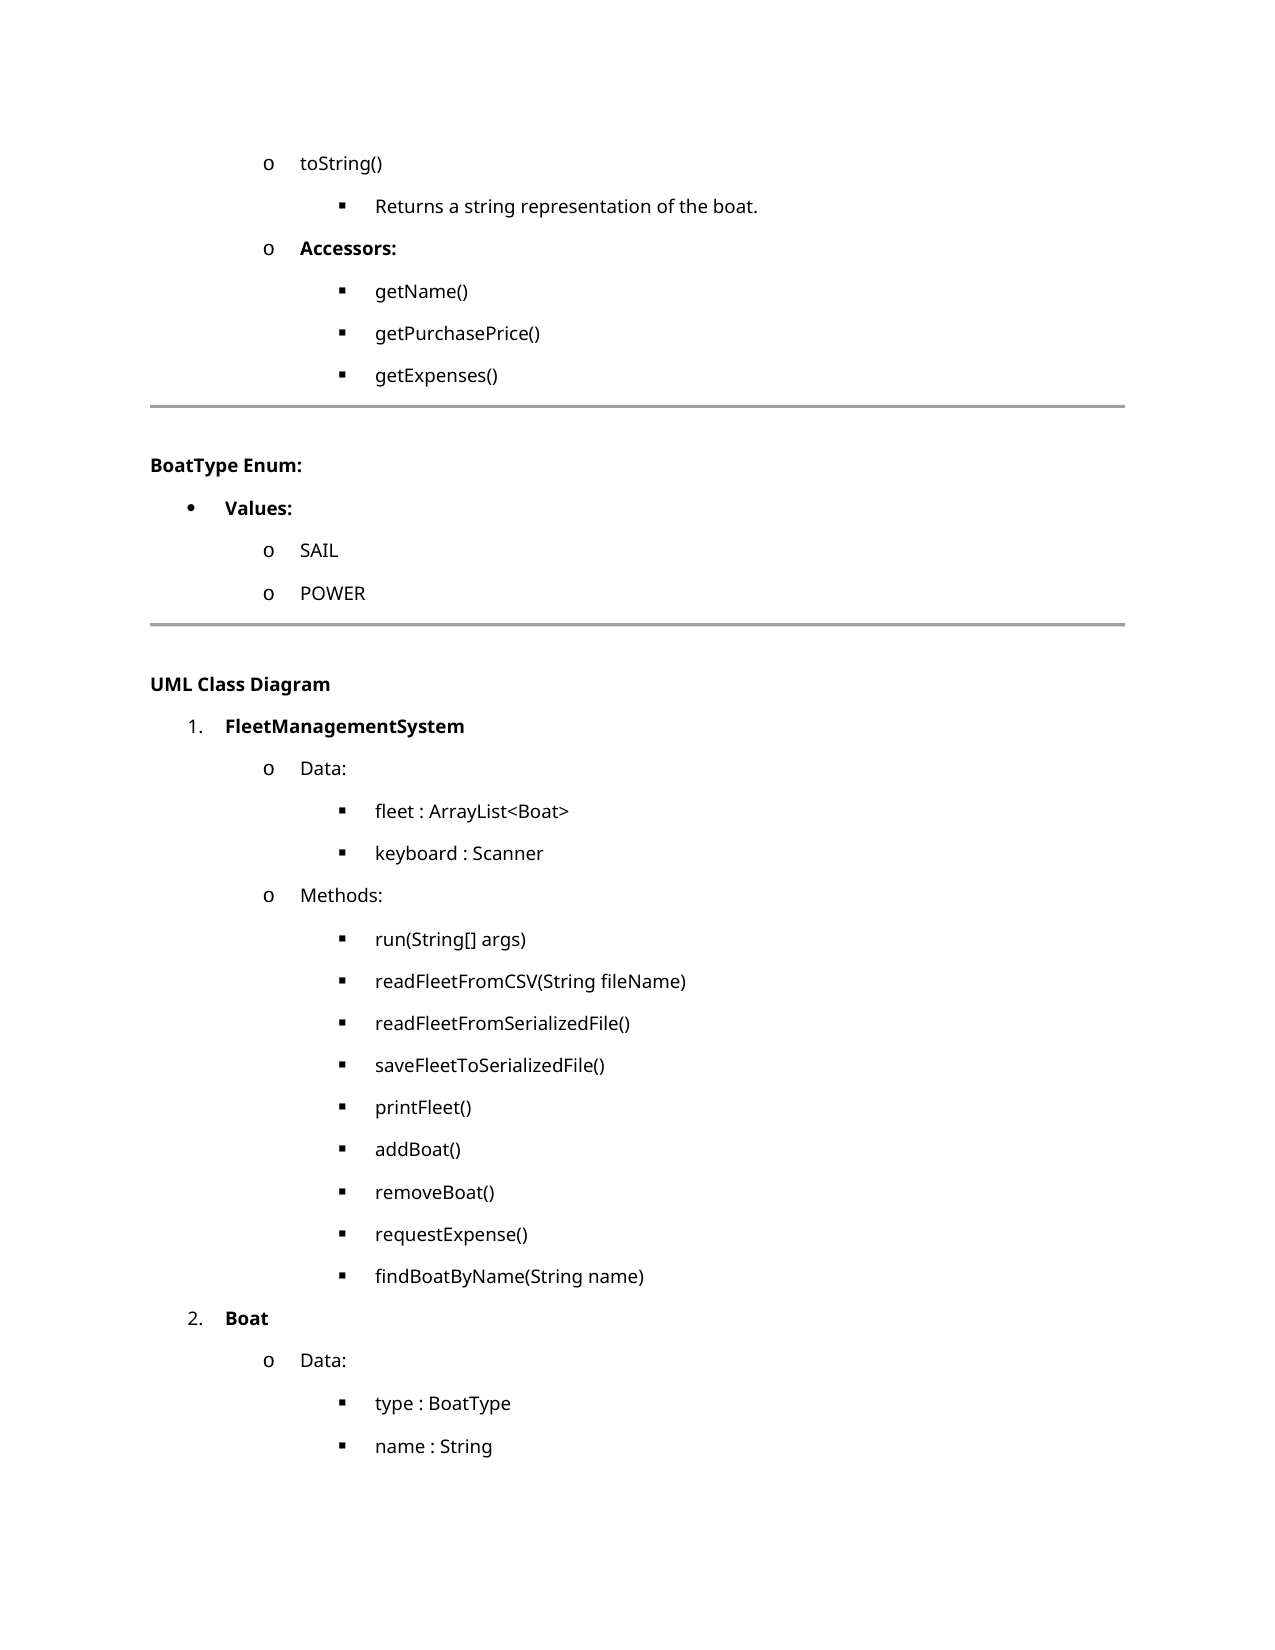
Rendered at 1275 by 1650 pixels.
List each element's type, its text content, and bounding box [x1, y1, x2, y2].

list fleet : ArrayList<Boat> [337, 798, 1125, 824]
list keyboard : Scanner [337, 841, 1125, 866]
list getName() [337, 278, 1125, 304]
list Data: [262, 1348, 1125, 1374]
list toString() [262, 150, 1125, 176]
list name : String [337, 1433, 1125, 1458]
text BoatType Enum: [150, 453, 1125, 478]
list printFleet() [337, 1094, 1125, 1120]
list getExpenses() [337, 363, 1125, 388]
list readFleetFromSerializedFile() [337, 1010, 1125, 1036]
list readFleetFromCSV(String fileName) [337, 968, 1125, 993]
list findBoatByName(String name) [337, 1263, 1125, 1289]
list type : BoatType [337, 1391, 1125, 1416]
list Values: [187, 495, 1125, 520]
list saveFleetToSerializedFile() [337, 1052, 1125, 1078]
list Boat [187, 1306, 1125, 1331]
list addBoat() [337, 1137, 1125, 1162]
list requestExpense() [337, 1221, 1125, 1247]
list Methods: [262, 883, 1125, 909]
list FleetManagementSystem [187, 713, 1125, 739]
list Accessors: [262, 235, 1125, 262]
list run(String[] args) [337, 926, 1125, 951]
list POWER [262, 580, 1125, 606]
list Returns a string representation of the boat. [337, 193, 1125, 218]
list removeBoat() [337, 1179, 1125, 1204]
text UML Class Diagram [150, 671, 1125, 697]
list SAIL [262, 537, 1125, 563]
list getPurchasePrice() [337, 320, 1125, 346]
list Data: [262, 755, 1125, 782]
